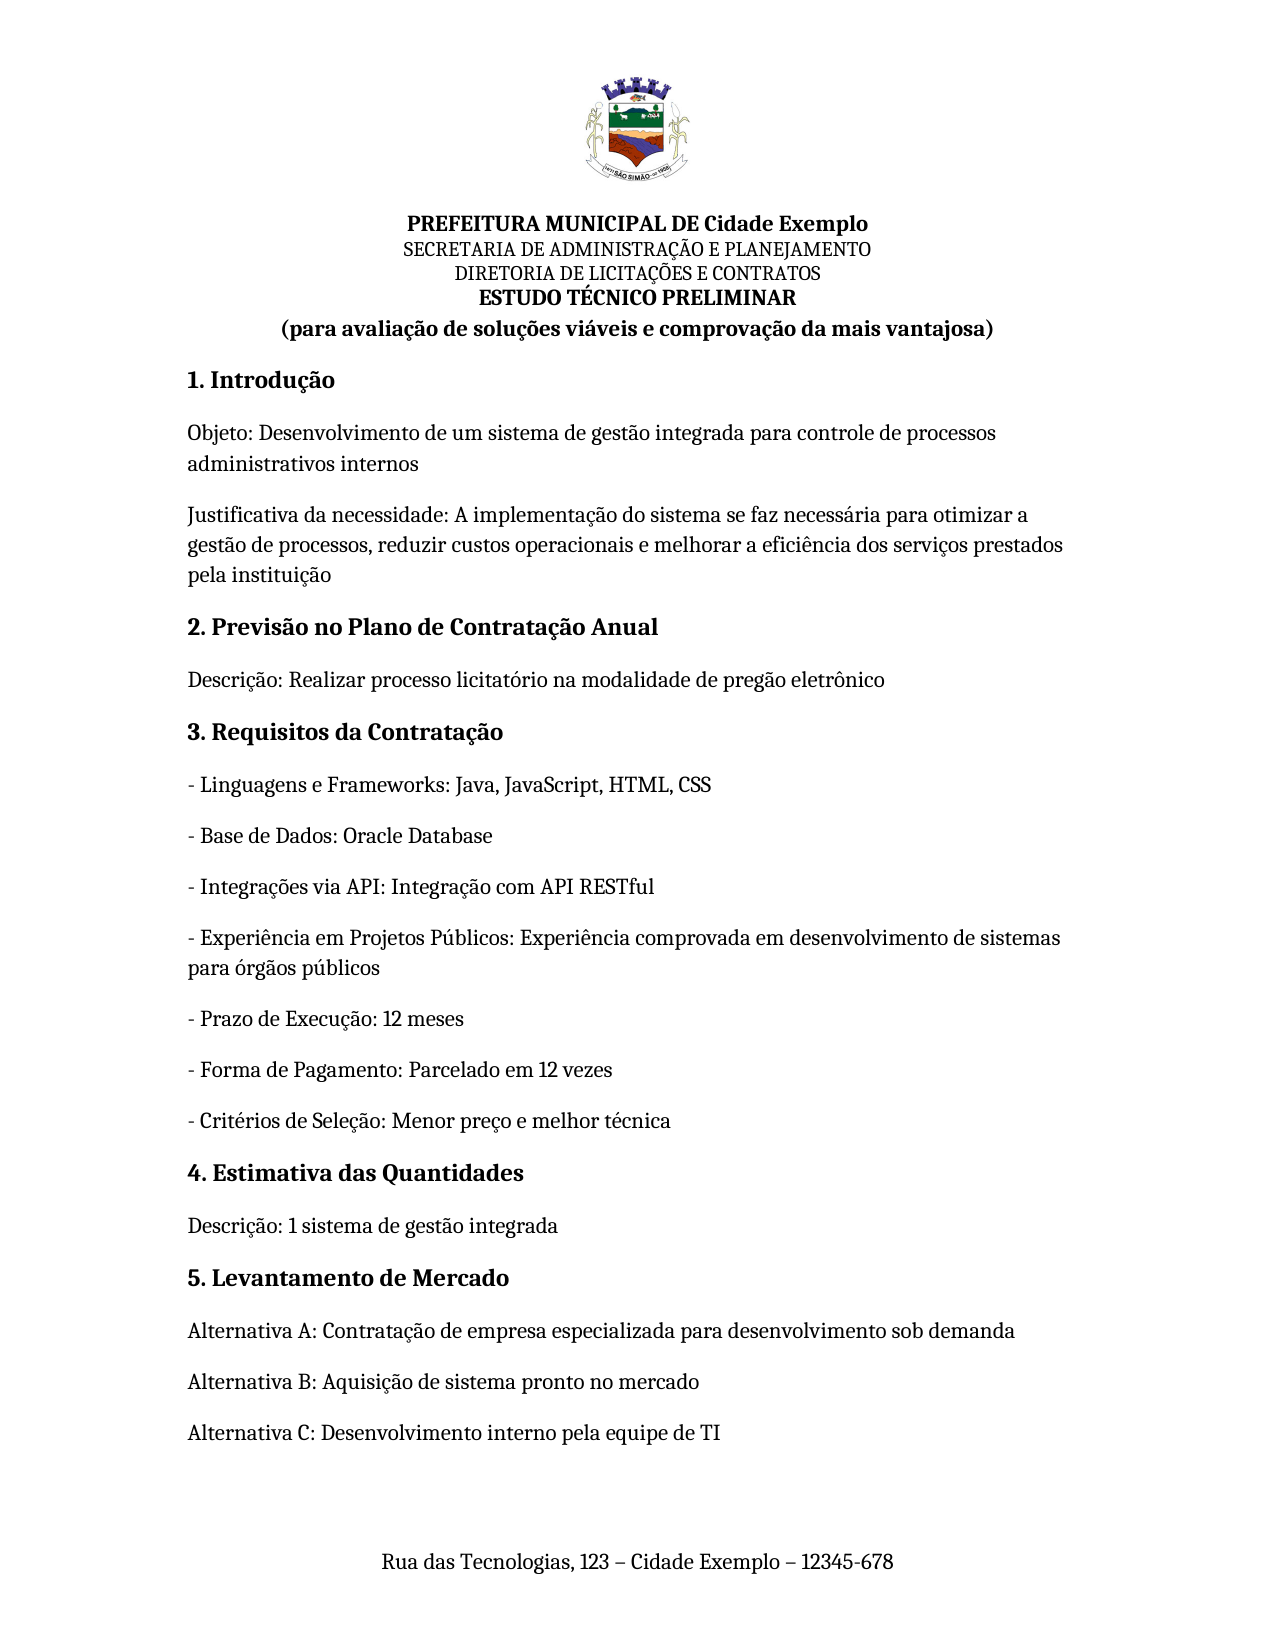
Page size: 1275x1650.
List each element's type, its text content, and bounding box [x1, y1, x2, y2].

text - Integrações via API: Integração com API RESTful [187, 874, 1087, 900]
text 1. Introdução [187, 366, 1087, 395]
text 5. Levantamento de Mercado [187, 1264, 1087, 1293]
text 3. Requisitos da Contratação [187, 718, 1087, 747]
text Alternativa B: Aquisição de sistema pronto no mercado [187, 1369, 1087, 1395]
text - Forma de Pagamento: Parcelado em 12 vezes [187, 1057, 1087, 1083]
text Alternativa C: Desenvolvimento interno pela equipe de TI [187, 1420, 1087, 1446]
text - Critérios de Seleção: Menor preço e melhor técnica [187, 1108, 1087, 1134]
text Descrição: 1 sistema de gestão integrada [187, 1213, 1087, 1239]
text - Experiência em Projetos Públicos: Experiência comprovada em desenvolvimento de sistemas para órgãos públicos [187, 925, 1087, 981]
picture [584, 74, 691, 185]
text Justificativa da necessidade: A implementação do sistema se faz necessária para otimizar a gestão de processos, reduzir custos operacionais e melhorar a eficiência dos serviços prestados pela instituição [187, 501, 1087, 588]
text - Linguagens e Frameworks: Java, JavaScript, HTML, CSS [187, 772, 1087, 798]
text 4. Estimativa das Quantidades [187, 1159, 1087, 1188]
text Objeto: Desenvolvimento de um sistema de gestão integrada para controle de processos administrativos internos [187, 420, 1087, 477]
text - Base de Dados: Oracle Database [187, 823, 1087, 849]
text Alternativa A: Contratação de empresa especializada para desenvolvimento sob demanda [187, 1318, 1087, 1344]
text - Prazo de Execução: 12 meses [187, 1006, 1087, 1032]
text ESTUDO TÉCNICO PRELIMINAR (para avaliação de soluções viáveis e comprovação da mais vantajosa) [187, 285, 1087, 342]
text Descrição: Realizar processo licitatório na modalidade de pregão eletrônico [187, 667, 1087, 693]
text 2. Previsão no Plano de Contratação Anual [187, 613, 1087, 642]
